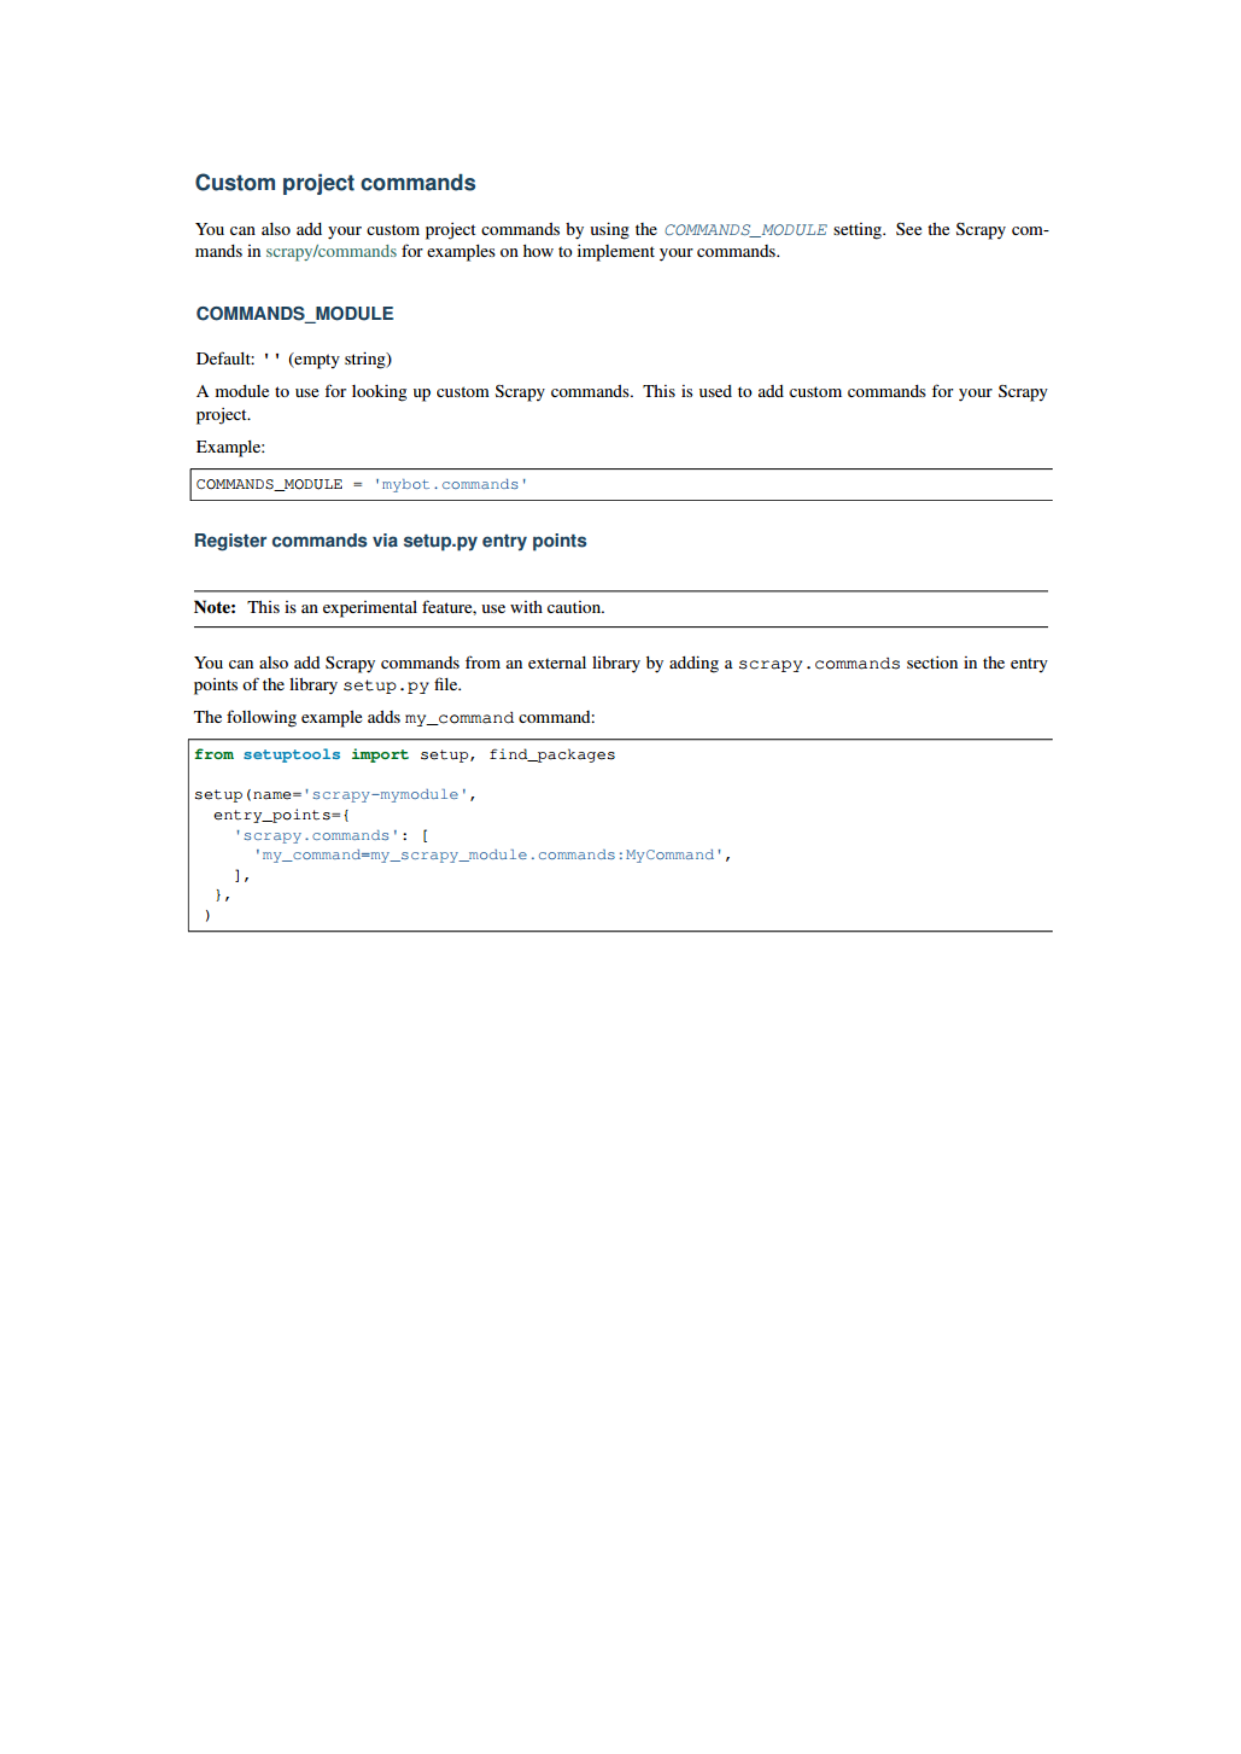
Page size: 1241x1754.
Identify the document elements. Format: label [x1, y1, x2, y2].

picture [187, 292, 1053, 501]
picture [187, 162, 1053, 285]
picture [187, 519, 1053, 933]
